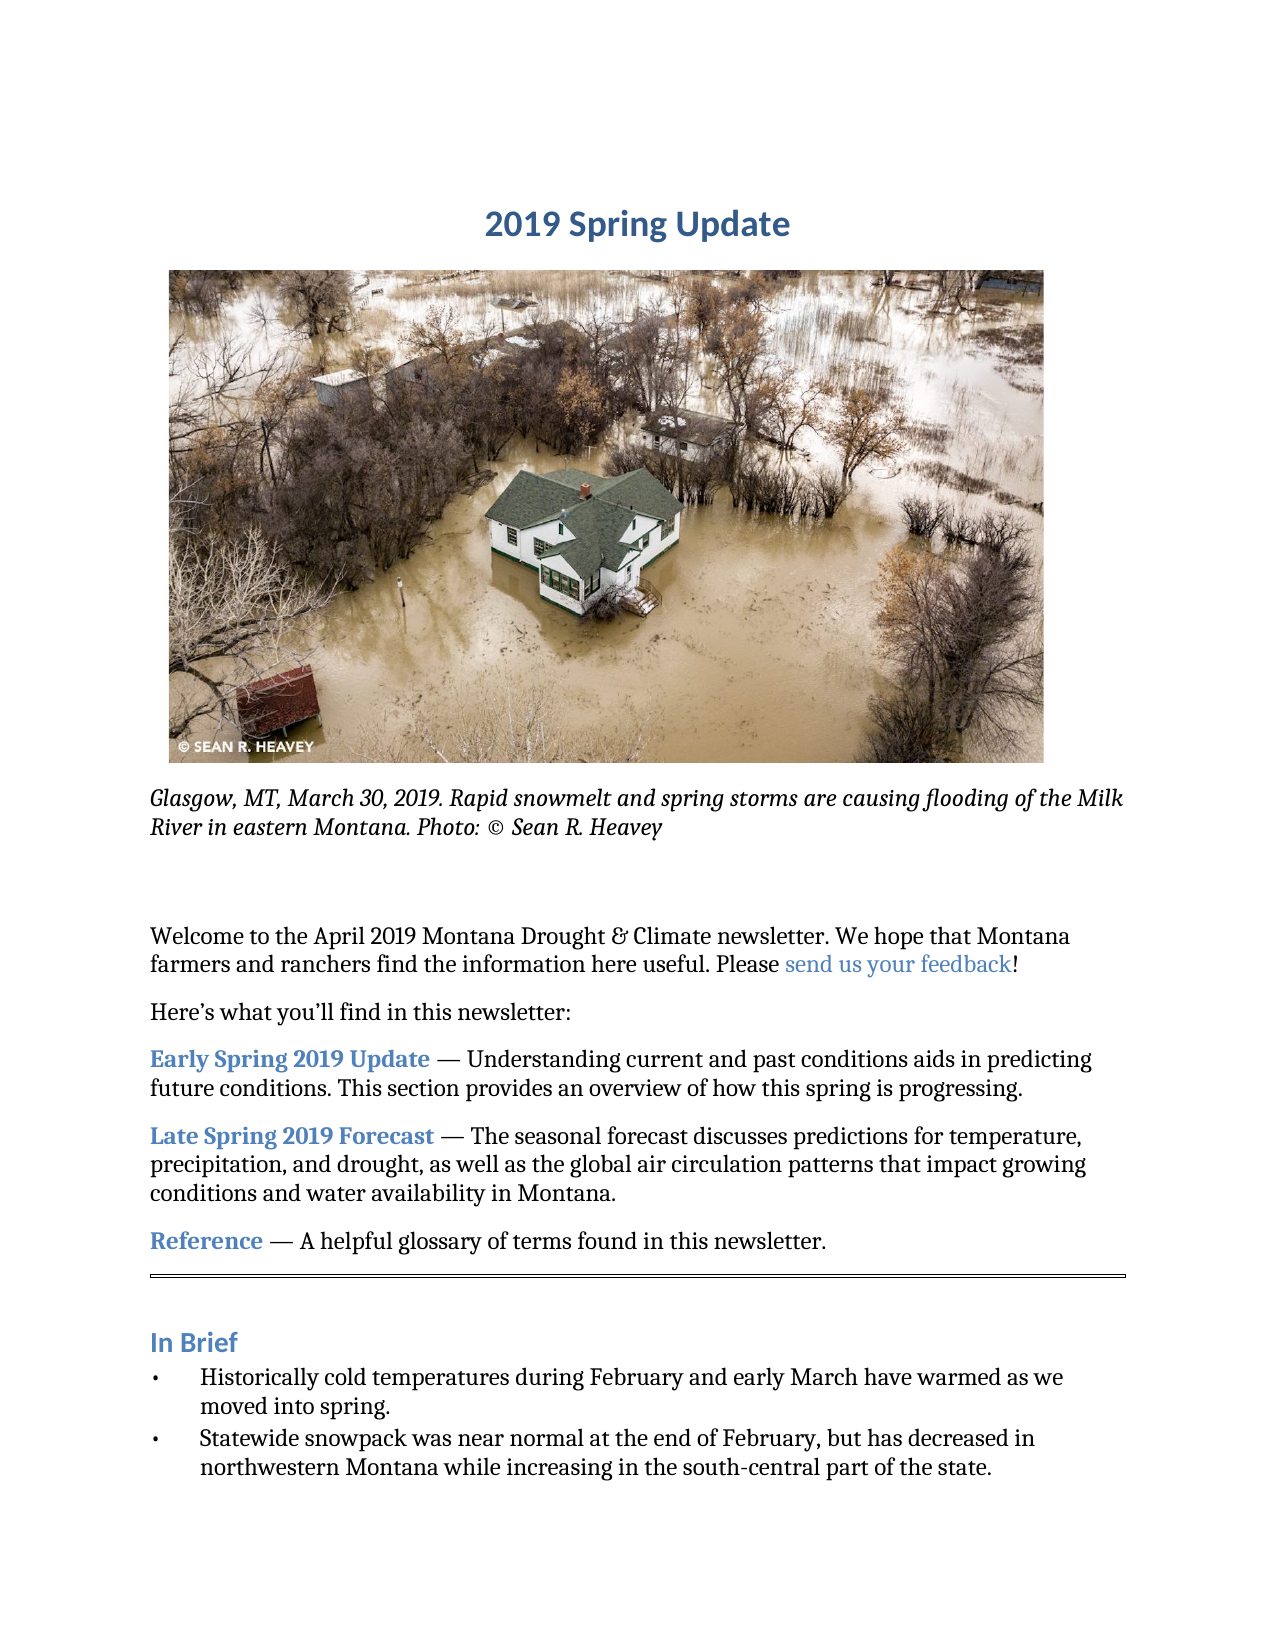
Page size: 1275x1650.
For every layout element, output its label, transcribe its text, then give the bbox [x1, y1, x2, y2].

subtitle In Brief [150, 1324, 1125, 1359]
list Historically cold temperatures during February and early March have warmed as we moved into spring. [150, 1363, 1125, 1421]
text Welcome to the April 2019 Montana Drought & Climate newsletter. We hope that Montana farmers and ranchers find the information here useful. Please send us your feedback! [150, 922, 1125, 979]
title 2019 Spring Update [150, 200, 1125, 246]
text Early Spring 2019 Update — Understanding current and past conditions aids in predicting future conditions. This section provides an overview of how this spring is progressing. [150, 1045, 1125, 1103]
text Here’s what you’ll find in this newsletter: [150, 998, 1125, 1027]
text Late Spring 2019 Forecast — The seasonal forecast discusses predictions for temperature, precipitation, and drought, as well as the global air circulation patterns that impact growing conditions and water availability in Montana. [150, 1122, 1125, 1208]
text Glasgow, MT, March 30, 2019. Rapid snowmelt and spring storms are causing flooding of the Milk River in eastern Montana. Photo: © Sean R. Heavey [150, 784, 1125, 841]
picture [168, 270, 1044, 763]
text Reference — A helpful glossary of terms found in this newsletter. [150, 1227, 1125, 1255]
list Statewide snowpack was near normal at the end of February, but has decreased in northwestern Montana while increasing in the south-central part of the state. [150, 1424, 1125, 1482]
